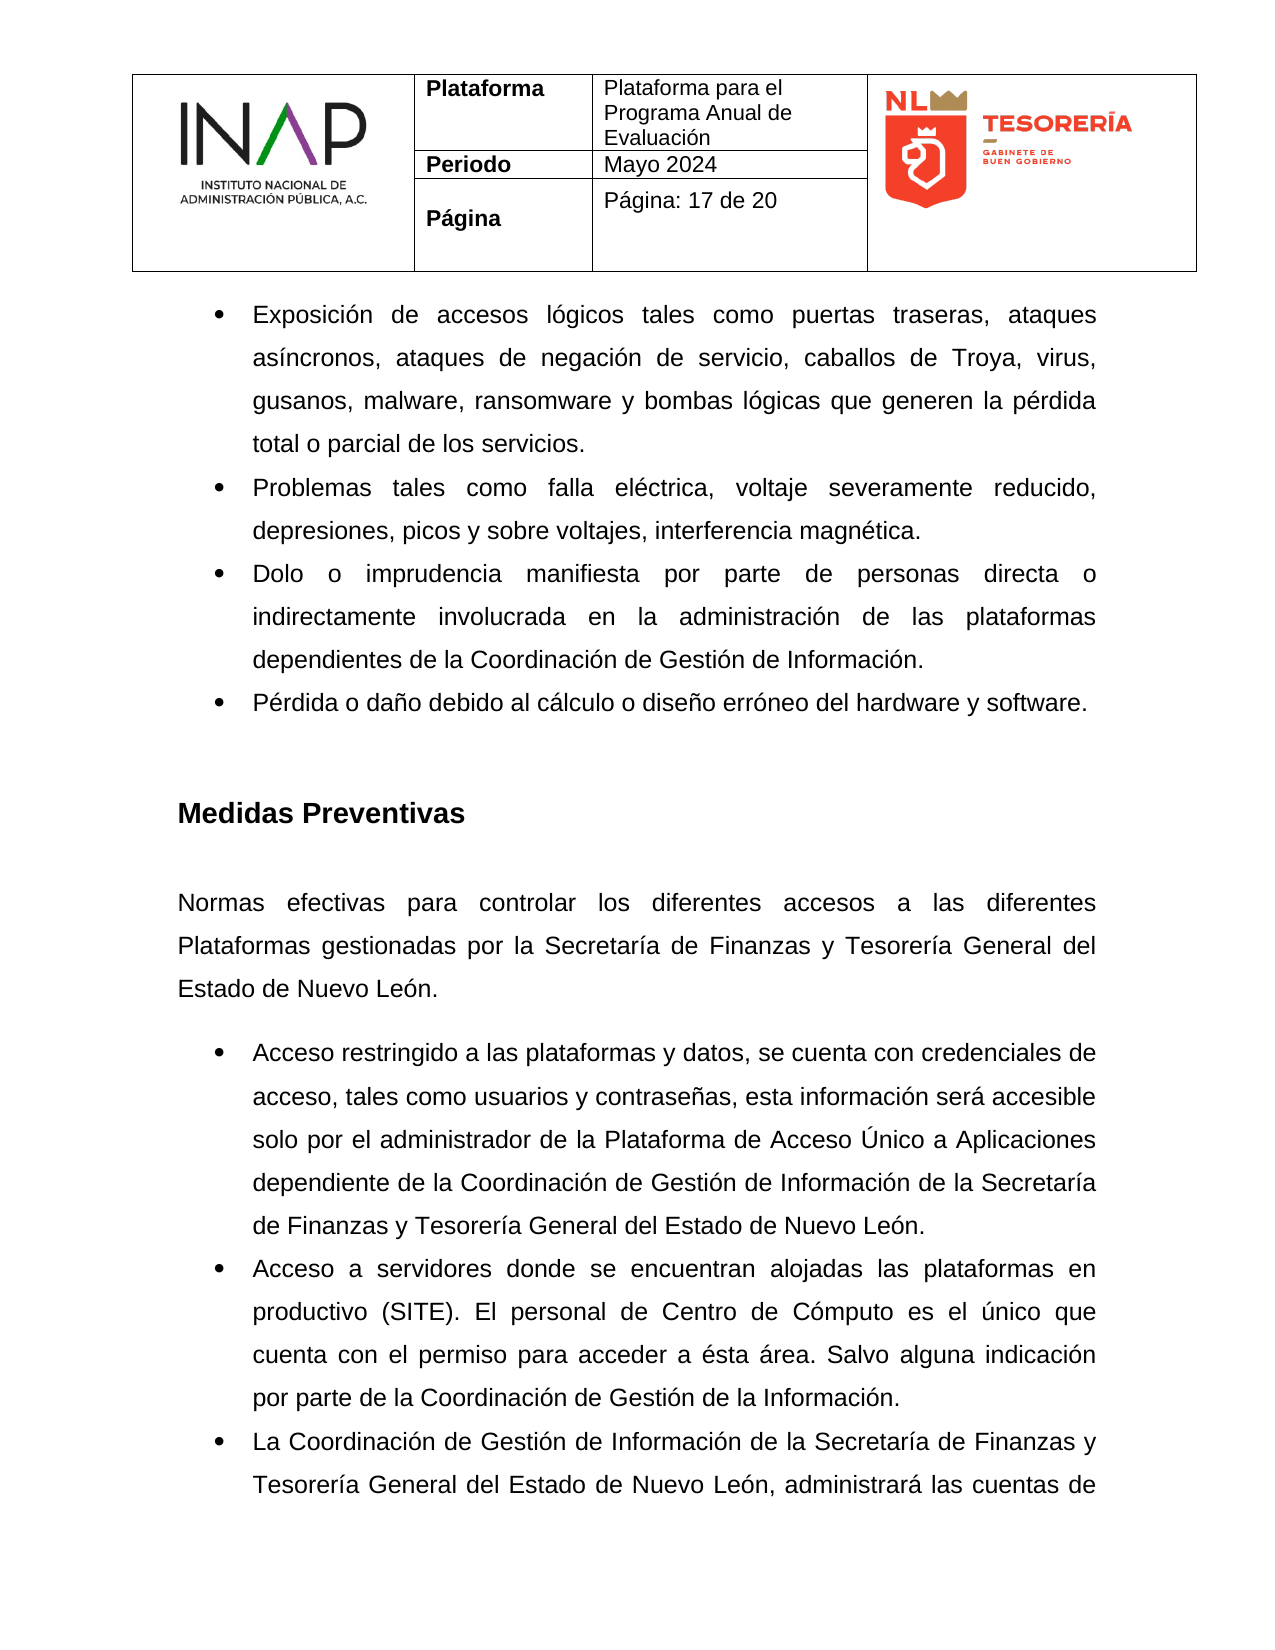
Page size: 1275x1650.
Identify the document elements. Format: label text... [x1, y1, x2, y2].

subtitle Medidas Preventivas [177, 796, 1098, 829]
list Exposición de accesos lógicos tales como puertas traseras, ataques asíncronos, ataques de negación de servicio, caballos de Troya, virus, gusanos, malware, ransomware y bombas lógicas que generen la pérdida total o parcial de los servicios. [215, 300, 1098, 458]
list Acceso a servidores donde se encuentran alojadas las plataformas en productivo (SITE). El personal de Centro de Cómputo es el único que cuenta con el permiso para acceder a ésta área. Salvo alguna indicación por parte de la Coordinación de Gestión de la Información. [215, 1254, 1098, 1412]
list Dolo o imprudencia manifiesta por parte de personas directa o indirectamente involucrada en la administración de las plataformas dependientes de la Coordinación de Gestión de Información. [215, 559, 1098, 674]
list Problemas tales como falla eléctrica, voltaje severamente reducido, depresiones, picos y sobre voltajes, interferencia magnética. [215, 473, 1098, 544]
text Normas efectivas para controlar los diferentes accesos a las diferentes Plataformas gestionadas por la Secretaría de Finanzas y Tesorería General del Estado de Nuevo León. [177, 888, 1098, 1003]
list Acceso restringido a las plataformas y datos, se cuenta con credenciales de acceso, tales como usuarios y contraseñas, esta información será accesible solo por el administrador de la Plataforma de Acceso Único a Aplicaciones dependiente de la Coordinación de Gestión de Información de la Secretaría de Finanzas y Tesorería General del Estado de Nuevo León. [215, 1038, 1098, 1239]
picture [878, 89, 1135, 208]
picture [143, 86, 400, 221]
list Pérdida o daño debido al cálculo o diseño erróneo del hardware y software. [215, 688, 1098, 717]
